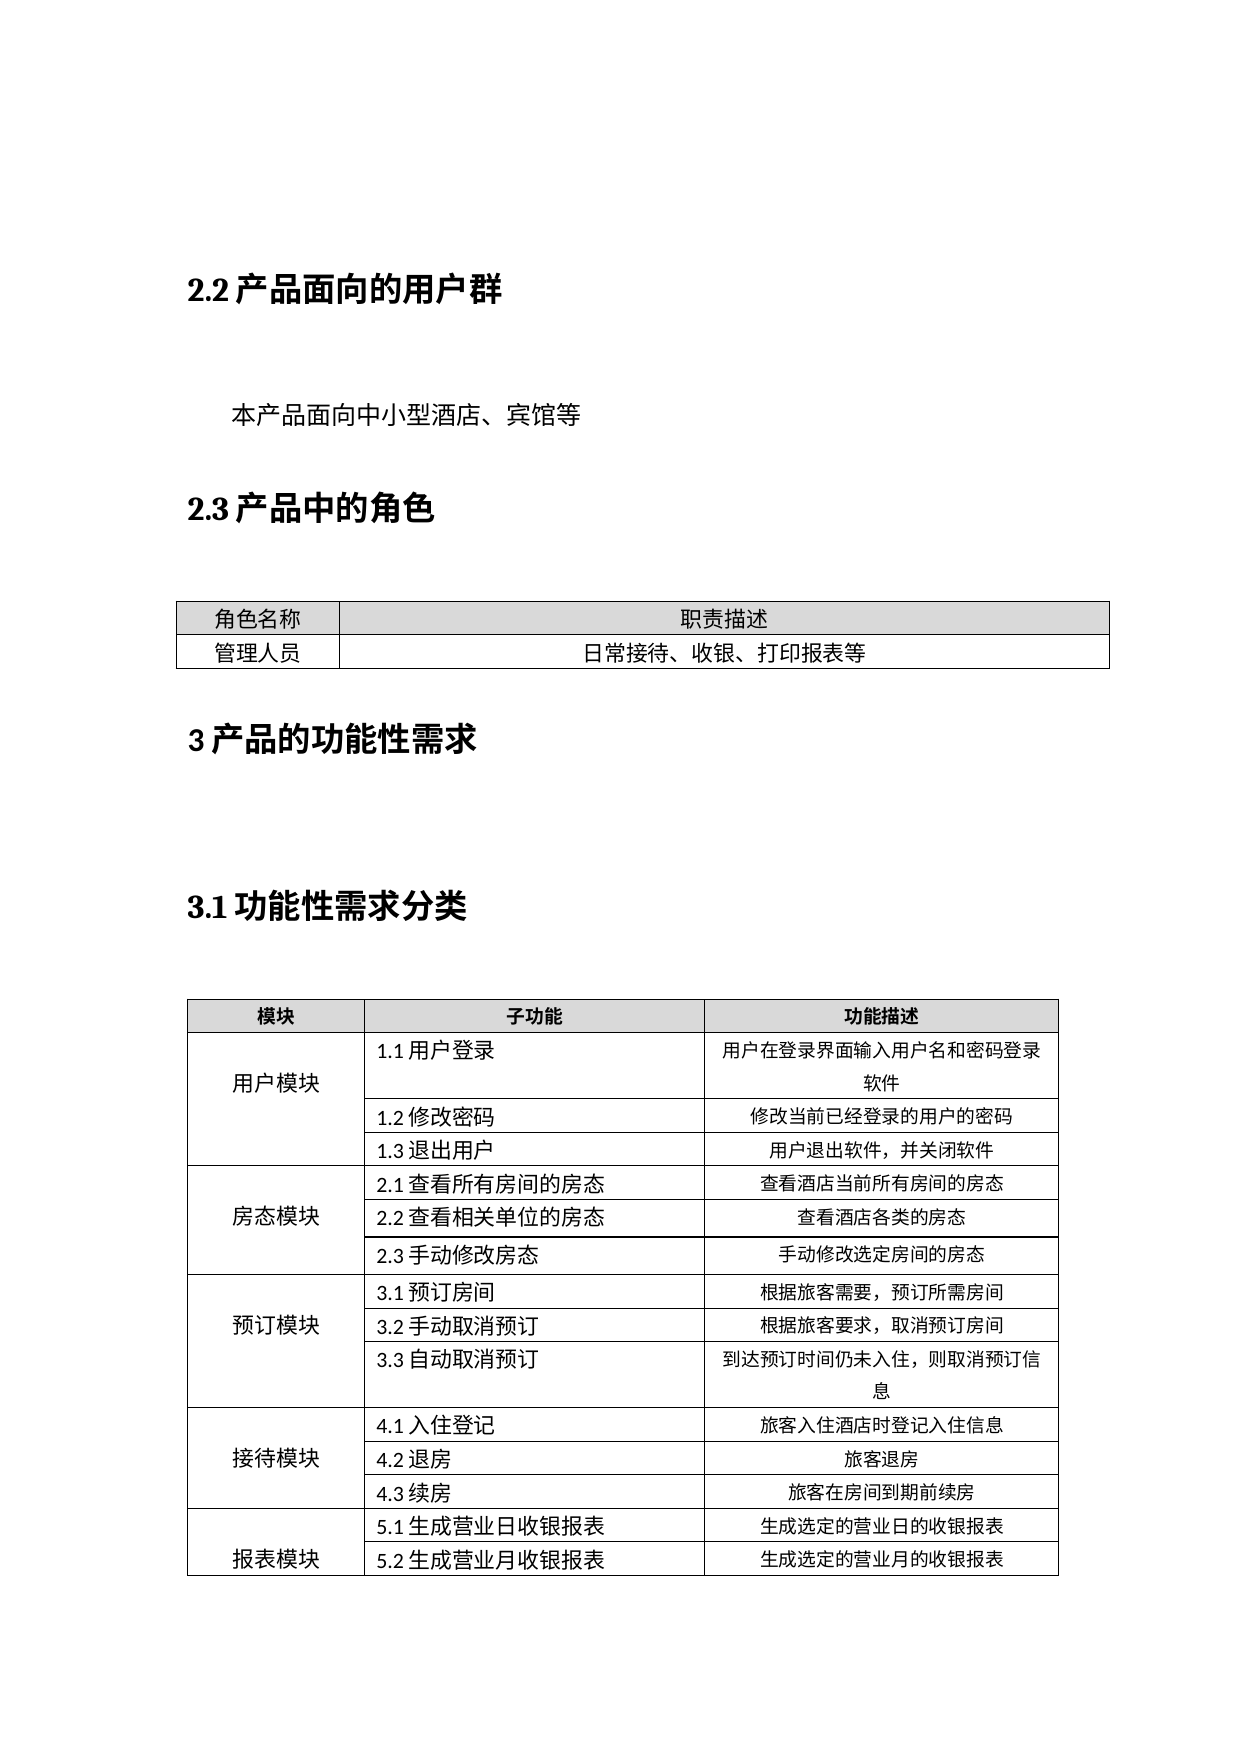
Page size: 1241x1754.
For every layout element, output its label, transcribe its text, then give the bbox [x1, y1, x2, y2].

table_cell 生成选定的营业月的收银报表 [705, 1542, 1058, 1575]
table_cell 1.1用户登录 [365, 1033, 704, 1098]
table_cell 4.1入住登记 [365, 1408, 704, 1441]
table_cell 查看酒店各类的房态 [705, 1200, 1058, 1236]
table_header 模块 [188, 1000, 364, 1032]
table_cell 5.2生成营业月收银报表 [365, 1542, 704, 1575]
table_header 角色名称 [177, 602, 339, 634]
table_cell 房态模块 [188, 1166, 364, 1274]
table_cell 旅客入住酒店时登记入住信息 [705, 1408, 1058, 1441]
table_cell 手动修改选定房间的房态 [705, 1238, 1058, 1274]
subtitle 2.2产品面向的用户群 [187, 254, 1053, 319]
table_cell 用户在登录界面输入用户名和密码登录软件 [705, 1033, 1058, 1098]
table_cell 3.3自动取消预订 [365, 1342, 704, 1407]
table_cell 5.1生成营业日收银报表 [365, 1509, 704, 1541]
table_cell 2.1查看所有房间的房态 [365, 1166, 704, 1199]
table_cell 查看酒店当前所有房间的房态 [705, 1166, 1058, 1199]
table_cell 4.2退房 [365, 1442, 704, 1474]
table_cell 旅客在房间到期前续房 [705, 1475, 1058, 1508]
table_header 功能描述 [705, 1000, 1058, 1032]
table_cell 管理人员 [177, 635, 339, 668]
table_cell 3.1预订房间 [365, 1275, 704, 1307]
table_cell 2.2查看相关单位的房态 [365, 1200, 704, 1236]
table_cell 旅客退房 [705, 1442, 1058, 1474]
table_cell 2.3手动修改房态 [365, 1238, 704, 1274]
table_cell 修改当前已经登录的用户的密码 [705, 1099, 1058, 1132]
table_cell 根据旅客需要，预订所需房间 [705, 1275, 1058, 1307]
table_cell 1.3退出用户 [365, 1133, 704, 1165]
table_header 子功能 [365, 1000, 704, 1032]
subtitle 3.1功能性需求分类 [187, 871, 1053, 936]
table_cell 接待模块 [188, 1408, 364, 1508]
table_cell 日常接待、收银、打印报表等 [340, 635, 1109, 668]
table_cell 用户退出软件，并关闭软件 [705, 1133, 1058, 1165]
table_cell 4.3续房 [365, 1475, 704, 1508]
table_cell 报表模块 [188, 1509, 364, 1575]
table_cell 3.2手动取消预订 [365, 1309, 704, 1341]
subtitle 2.3产品中的角色 [187, 473, 1053, 538]
table_cell 根据旅客要求，取消预订房间 [705, 1309, 1058, 1341]
subtitle 3产品的功能性需求 [187, 704, 1053, 769]
table_cell 到达预订时间仍未入住，则取消预订信息 [705, 1342, 1058, 1407]
table_cell 用户模块 [188, 1033, 364, 1165]
table_cell 1.2修改密码 [365, 1099, 704, 1132]
table_cell 生成选定的营业日的收银报表 [705, 1509, 1058, 1541]
table_cell 预订模块 [188, 1275, 364, 1407]
text 本产品面向中小型酒店、宾馆等 [187, 381, 1053, 446]
table_header 职责描述 [340, 602, 1109, 634]
